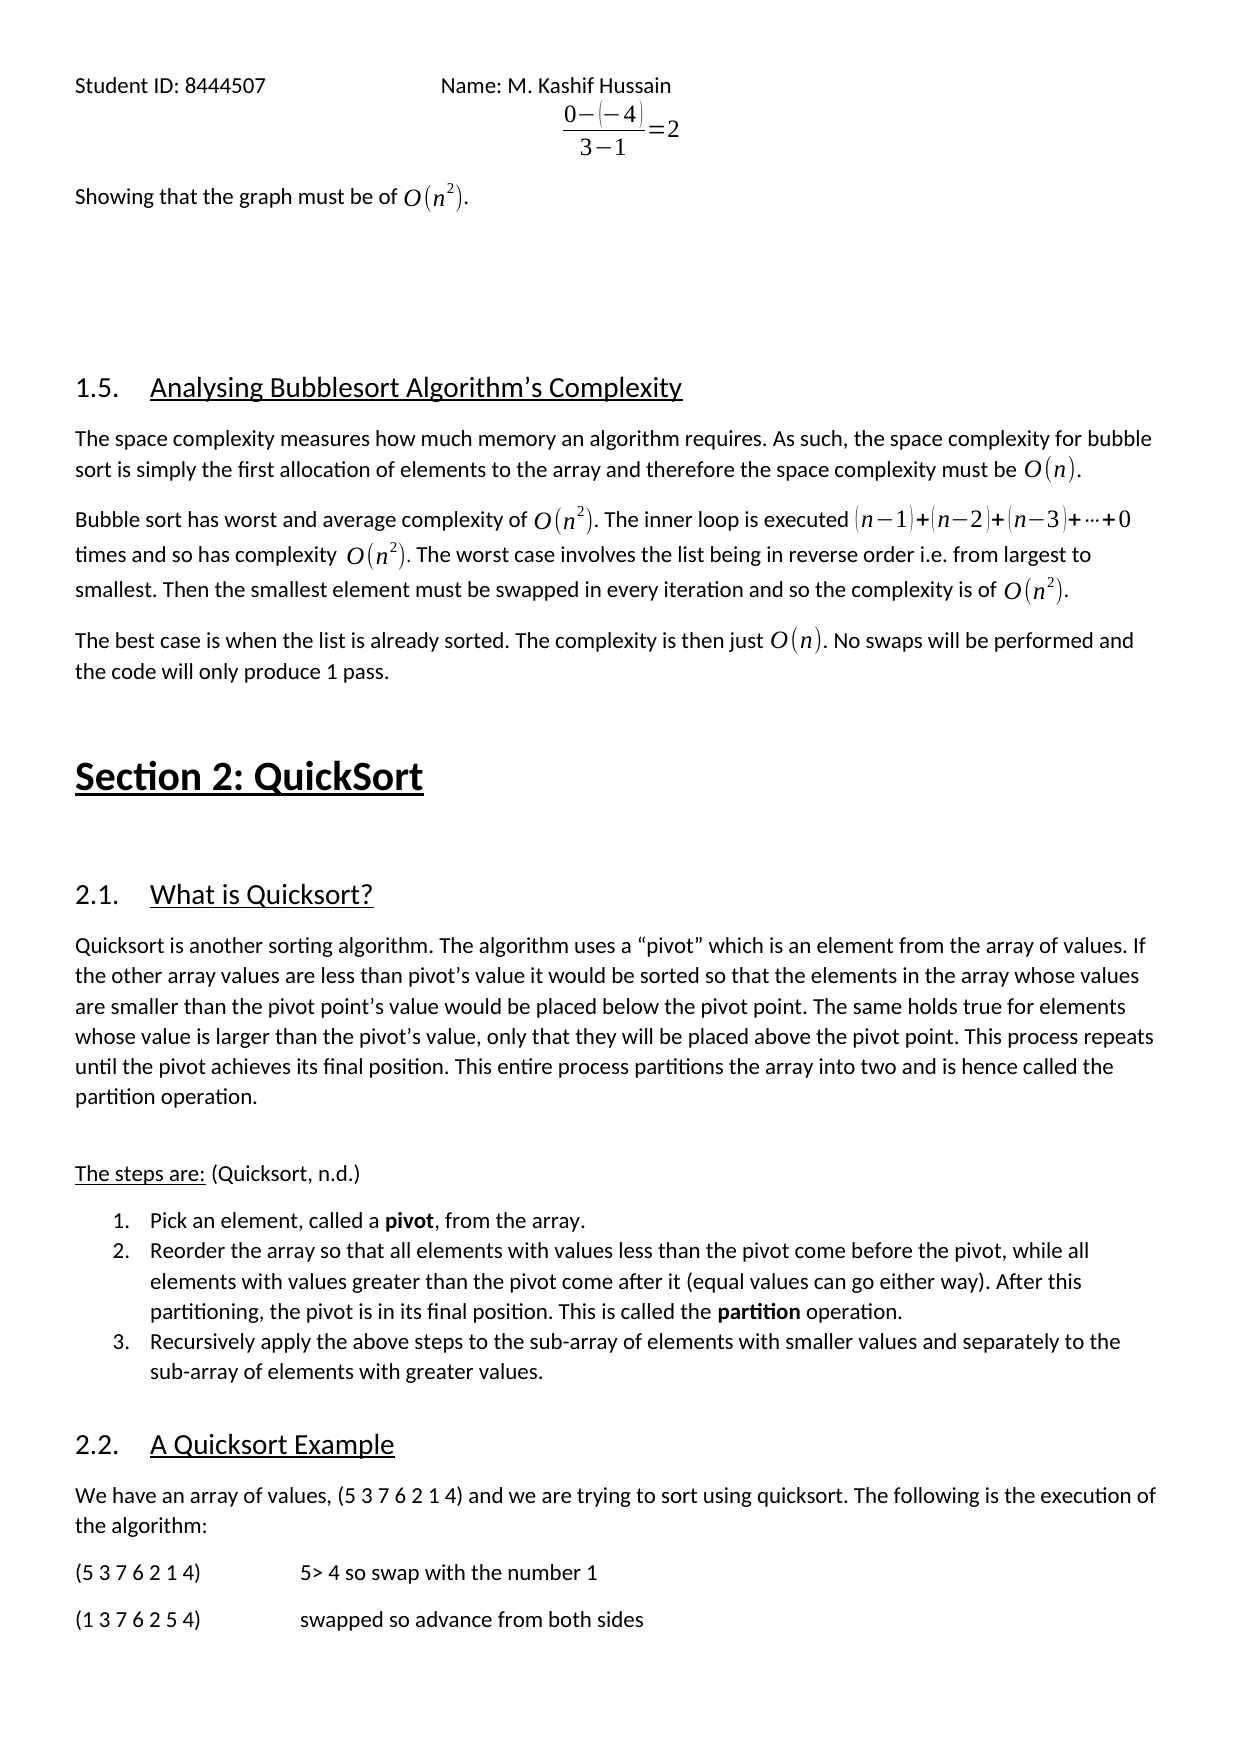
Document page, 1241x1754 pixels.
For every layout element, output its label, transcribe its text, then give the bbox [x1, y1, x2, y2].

list Pick an element, called a pivot, from the array. [112, 1206, 1165, 1234]
text (5 3 7 6 2 1 4) 5> 4 so swap with the number 1 [75, 1558, 1165, 1586]
list Analysing Bubblesort Algorithm’s Complexity [75, 369, 1165, 404]
list Reorder the array so that all elements with values less than the pivot come before the pivot, while all elements with values greater than the pivot come after it (equal values can go either way). After this partitioning, the pivot is in its final position. This is called the partition operation. [112, 1237, 1165, 1325]
text (1 3 7 6 2 5 4) swapped so advance from both sides [75, 1605, 1165, 1633]
text We have an array of values, (5 3 7 6 2 1 4) and we are trying to sort using quicksort. The following is the execution of the algorithm: [75, 1481, 1165, 1539]
text Bubble sort has worst and average complexity of . The inner loop is executed times and so has complexity . The worst case involves the list being in reverse order i.e. from largest to smallest. Then the smallest element must be swapped in every iteration and so the complexity is of . [75, 503, 1165, 606]
list What is Quicksort? [75, 876, 1165, 912]
list A Quicksort Example [75, 1426, 1165, 1462]
list Recursively apply the above steps to the sub-array of elements with smaller values and separately to the sub-array of elements with greater values. [112, 1327, 1165, 1385]
text Showing that the graph must be of . [75, 180, 1165, 213]
text The steps are: [75, 1159, 1165, 1187]
text Section 2: QuickSort [75, 749, 1165, 800]
text Quicksort is another sorting algorithm. The algorithm uses a “pivot” which is an element from the array of values. If the other array values are less than pivot’s value it would be sorted so that the elements in the array whose values are smaller than the pivot point’s value would be placed below the pivot point. The same holds true for elements whose value is larger than the pivot’s value, only that they will be placed above the pivot point. This process repeats until the pivot achieves its final position. This entire process partitions the array into two and is hence called the partition operation. [75, 931, 1165, 1141]
text The space complexity measures how much memory an algorithm requires. As such, the space complexity for bubble sort is simply the first allocation of elements to the array and therefore the space complexity must be . [75, 424, 1165, 484]
text The best case is when the list is already sorted. The complexity is then just . No swaps will be performed and the code will only produce 1 pass. [75, 625, 1165, 685]
